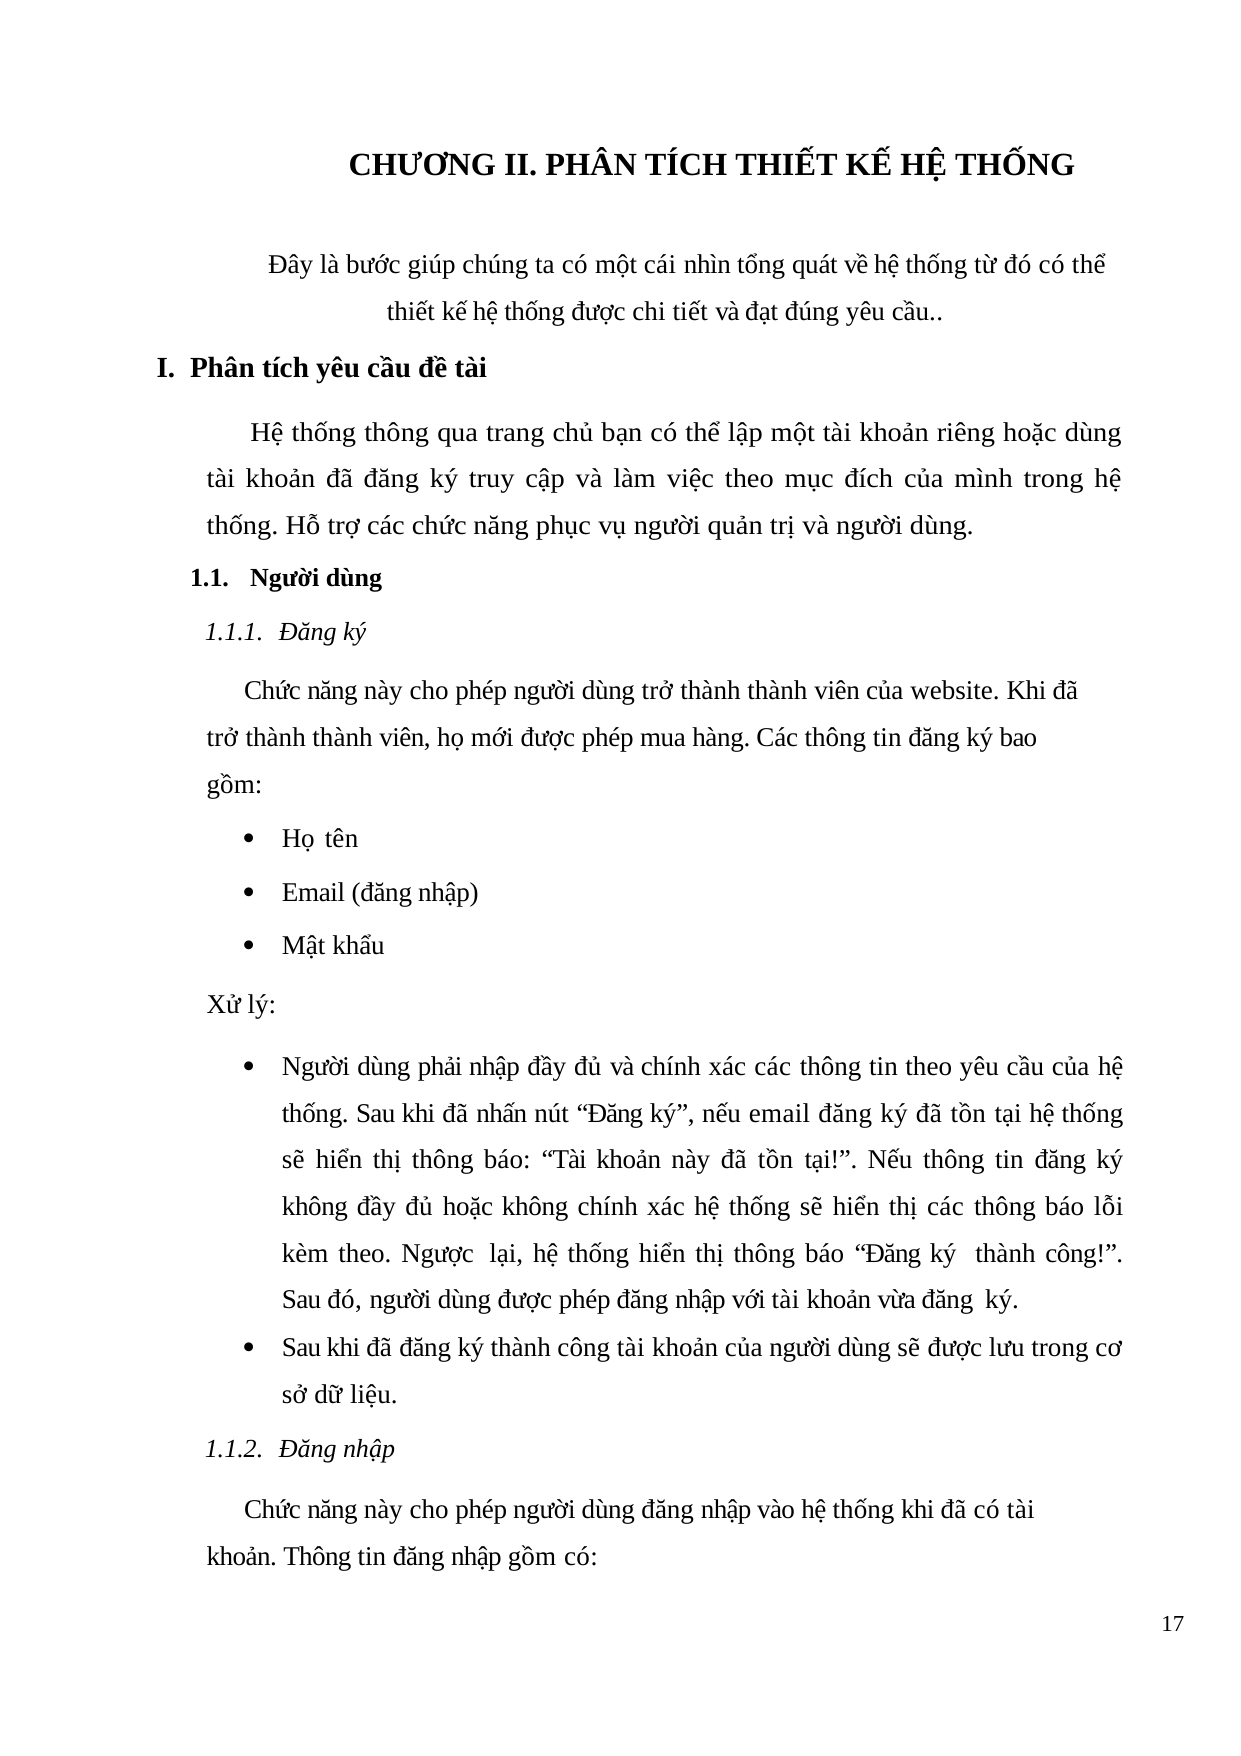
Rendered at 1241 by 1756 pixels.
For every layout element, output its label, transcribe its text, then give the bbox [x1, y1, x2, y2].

text Chức năng này cho phép người dùng trở thành thành viên của website. Khi đã trở thành thành viên, họ mới được phép mua hàng. Các thông tin đăng ký bao gồm: [206, 674, 1087, 799]
text Hệ thống thông qua trang chủ bạn có thể lập một tài khoản riêng hoặc dùng tài khoản đã đăng ký truy cập và làm việc theo mục đích của mình trong hệ thống. Hỗ trợ các chức năng phục vụ người quản trị và người dùng. [206, 416, 1123, 540]
subtitle Người dùng [190, 562, 1184, 592]
list Họ tên [244, 822, 1184, 853]
list Sau khi đã đăng ký thành công tài khoản của người dùng sẽ được lưu trong cơ sở dữ liệu. [244, 1332, 1123, 1409]
subtitle Đăng nhập [204, 1433, 1184, 1463]
text Chức năng này cho phép người dùng đăng nhập vào hệ thống khi đã có tài khoản. Thông tin đăng nhập gồm có: [206, 1493, 1087, 1571]
subtitle Đăng ký [204, 616, 1184, 646]
subtitle Phân tích yêu cầu đề tài [175, 350, 1184, 384]
text Đây là bước giúp chúng ta có một cái nhìn tổng quát về hệ thống từ đó có thể thiết kế hệ thống được chi tiết và đạt đúng yêu cầu.. [206, 248, 1123, 326]
subtitle CHƯƠNG II. PHÂN TÍCH THIẾT KẾ HỆ THỐNG [240, 146, 1184, 183]
list Mật khẩu [244, 929, 1184, 961]
list Email (đăng nhập) [244, 876, 1184, 907]
text Xử lý: [206, 988, 1184, 1019]
list Người dùng phải nhập đầy đủ và chính xác các thông tin theo yêu cầu của hệ thống. Sau khi đã nhấn nút “Đăng ký”, nếu email đăng ký đã tồn tại hệ thống sẽ hiển thị thông báo: “Tài khoản này đã tồn tại!”. Nếu thông tin đăng ký không đầy đủ hoặc không chính xác hệ thống sẽ hiển thị các thông báo lỗi kèm theo. Ngược lại, hệ thống hiển thị thông báo “Đăng ký thành công!”. Sau đó, người dùng được phép đăng nhập với tài khoản vừa đăng ký. [244, 1050, 1123, 1314]
